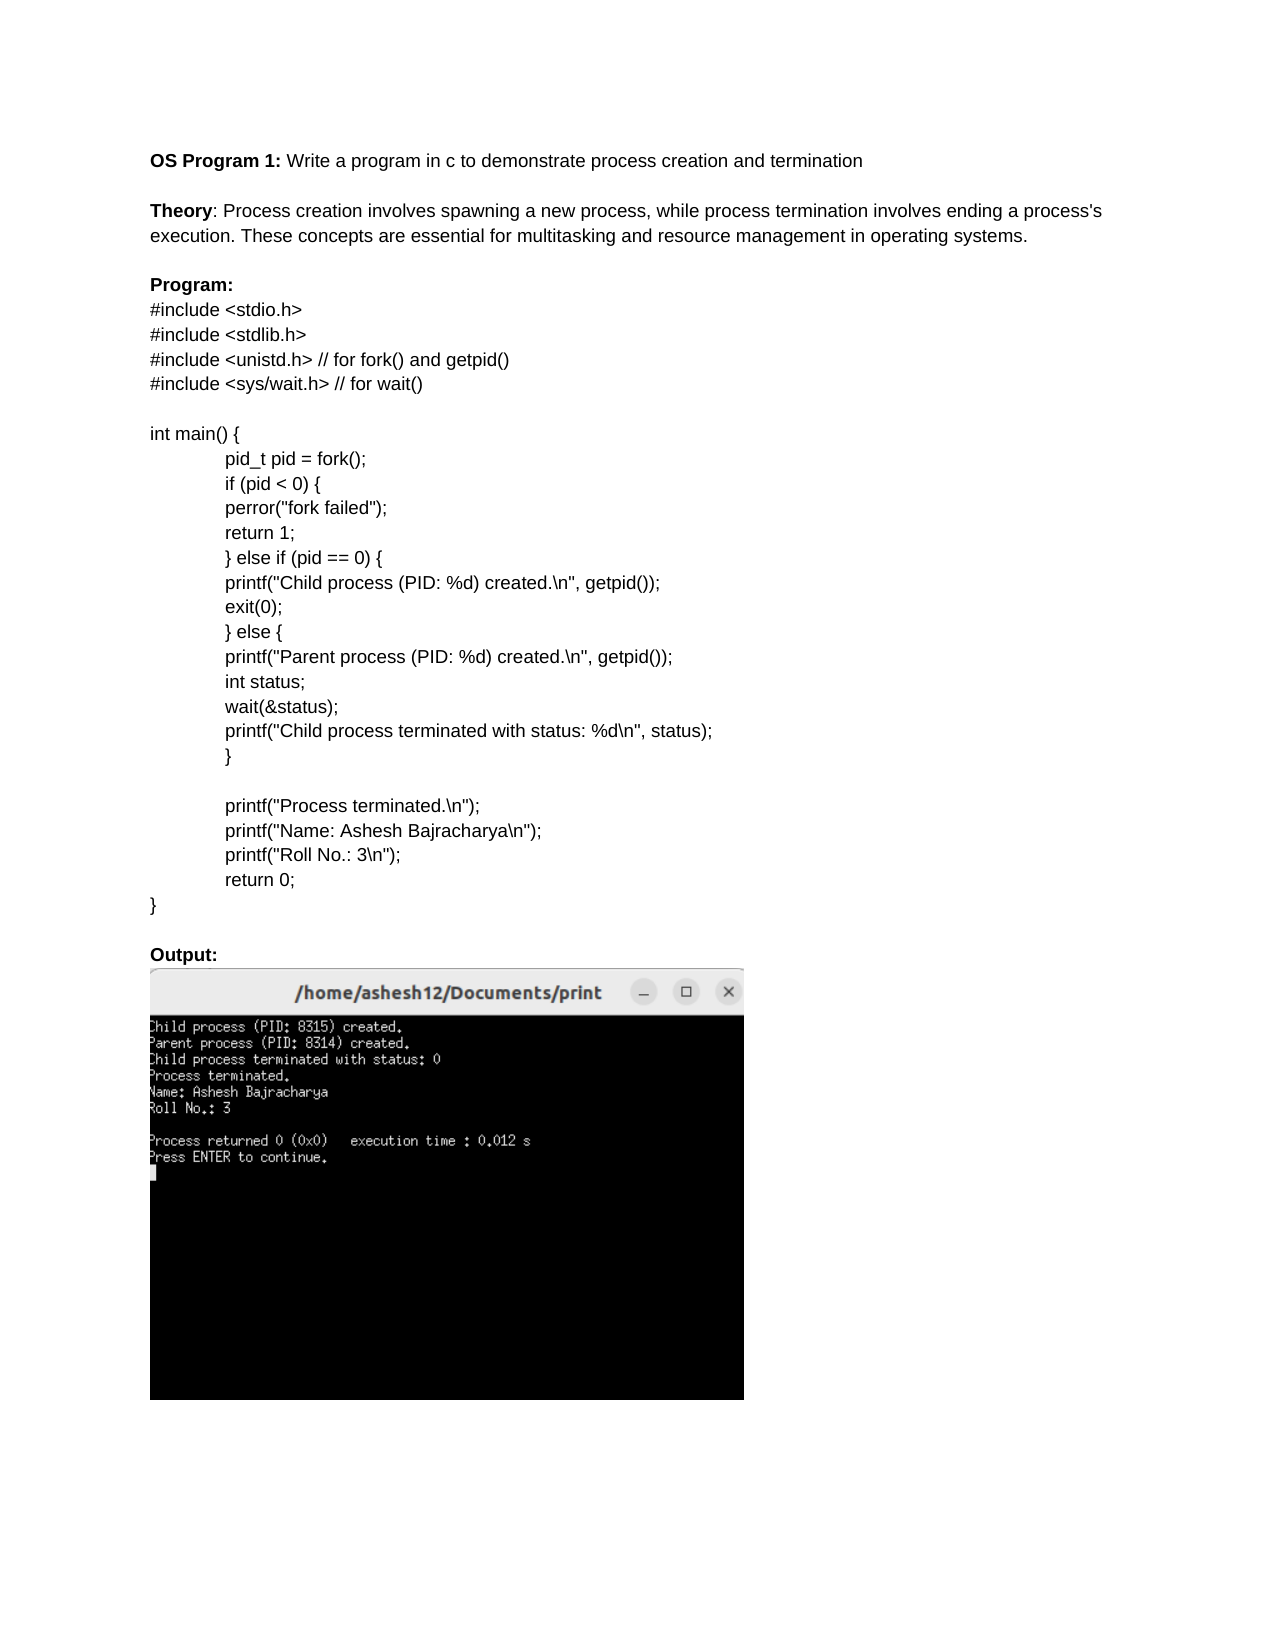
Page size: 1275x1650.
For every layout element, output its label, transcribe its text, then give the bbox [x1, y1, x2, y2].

text printf("Parent process (PID: %d) created.\n", getpid()); [150, 646, 1125, 667]
text #include <stdlib.h> [150, 323, 1125, 345]
text } [150, 894, 1125, 915]
text printf("Child process (PID: %d) created.\n", getpid()); [150, 571, 1125, 593]
text Program: [150, 274, 1125, 296]
text Output: [150, 943, 1125, 965]
text printf("Roll No.: 3\n"); [150, 844, 1125, 866]
text pid_t pid = fork(); [150, 447, 1125, 469]
text printf("Process terminated.\n"); [150, 794, 1125, 816]
text } else { [150, 621, 1125, 643]
text if (pid < 0) { [150, 472, 1125, 494]
text #include <sys/wait.h> // for wait() [150, 373, 1125, 395]
text Theory: Process creation involves spawning a new process, while process termination involves ending a process's execution. These concepts are essential for multitasking and resource management in operating systems. [150, 199, 1125, 246]
text return 0; [150, 869, 1125, 891]
text printf("Name: Ashesh Bajracharya\n"); [150, 819, 1125, 841]
text #include <unistd.h> // for fork() and getpid() [150, 348, 1125, 370]
text } [150, 745, 1125, 767]
text perror("fork failed"); [150, 497, 1125, 519]
text return 1; [150, 522, 1125, 543]
text OS Program 1: Write a program in c to demonstrate process creation and termination [150, 150, 1125, 172]
text } else if (pid == 0) { [150, 547, 1125, 568]
picture [150, 968, 744, 1400]
text wait(&status); [150, 695, 1125, 717]
text exit(0); [150, 596, 1125, 618]
text int main() { [150, 423, 1125, 444]
text int status; [150, 671, 1125, 692]
text #include <stdio.h> [150, 299, 1125, 320]
text printf("Child process terminated with status: %d\n", status); [150, 720, 1125, 742]
